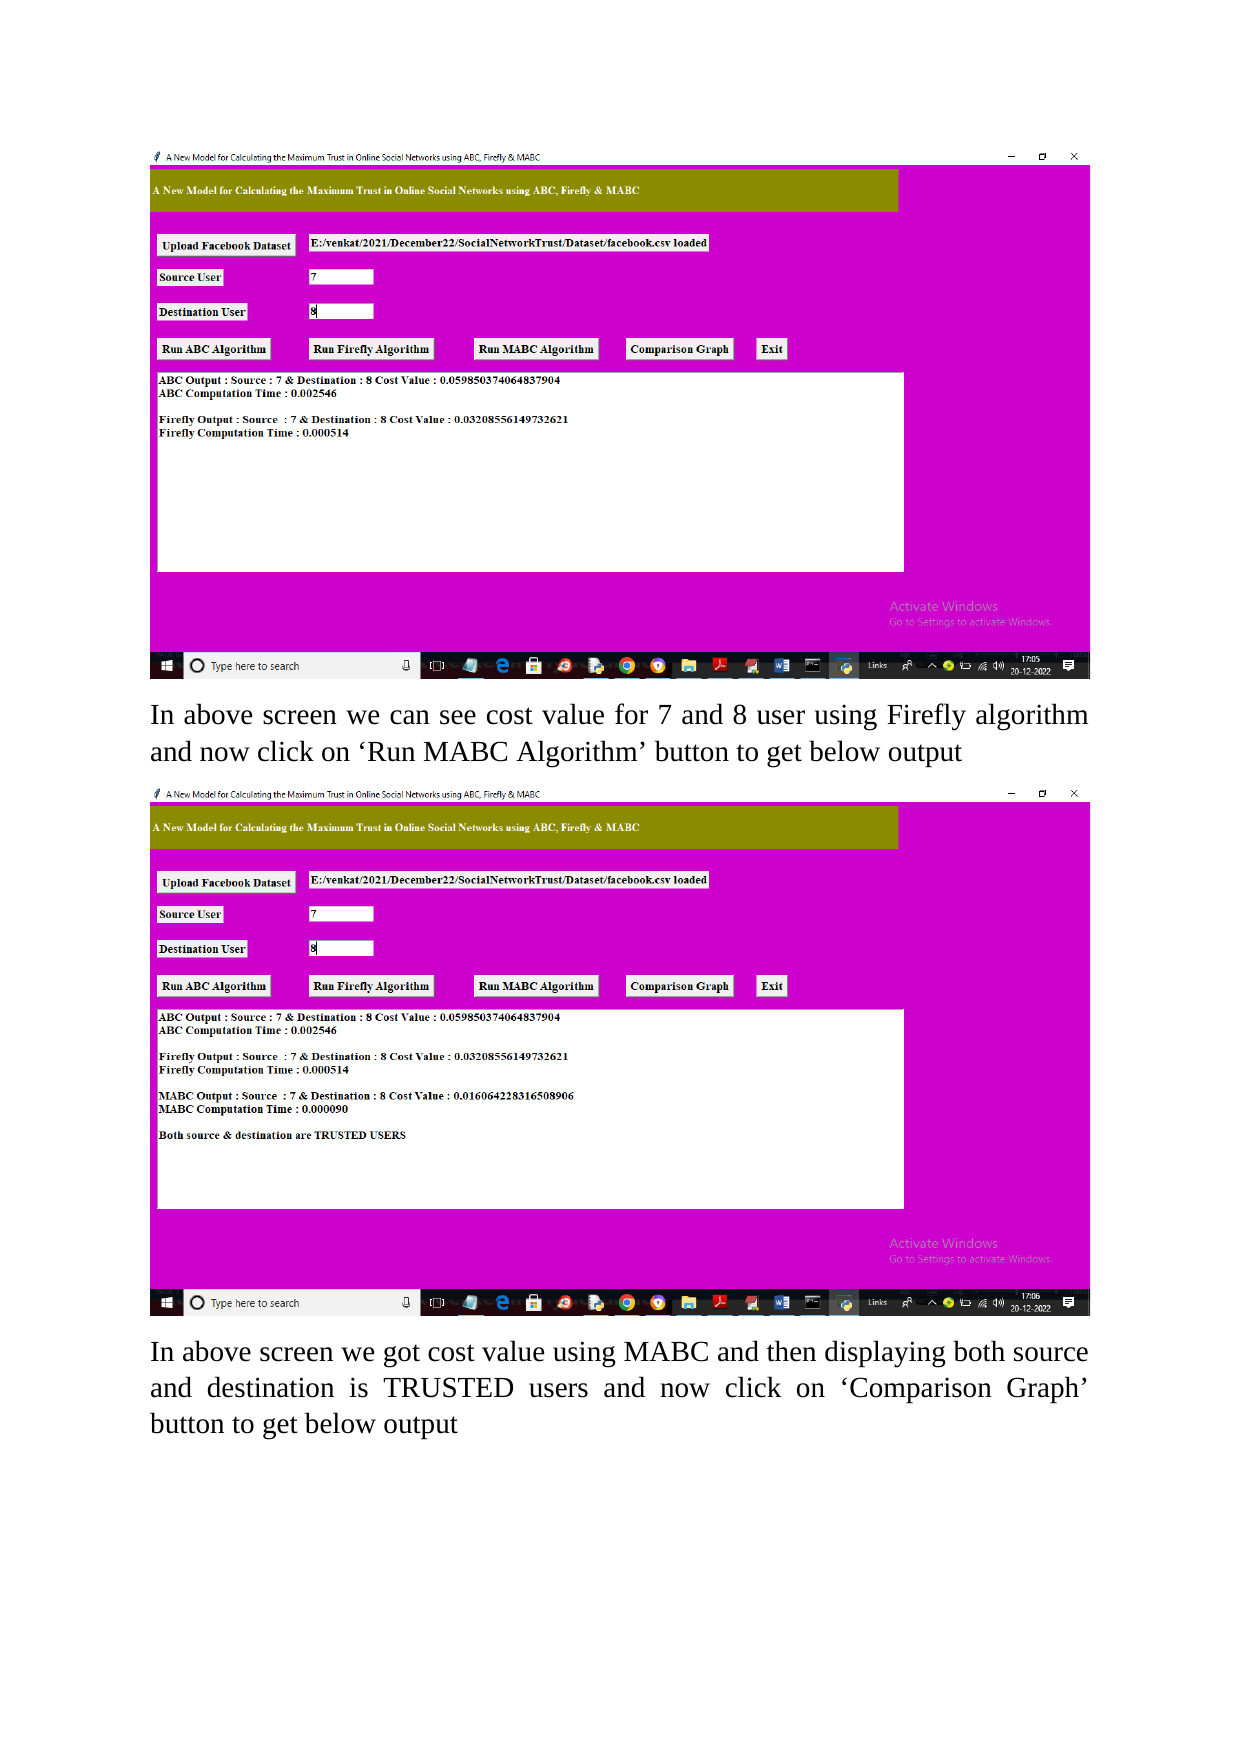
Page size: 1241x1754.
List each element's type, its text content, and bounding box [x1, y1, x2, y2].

picture [150, 786, 1091, 1316]
picture [150, 150, 1091, 679]
text In above screen we can see cost value for 7 and 8 user using Firefly algorithm and now click on ‘Run MABC Algorithm’ button to get below output [150, 697, 1090, 767]
text In above screen we got cost value using MABC and then displaying both source and destination is TRUSTED users and now click on ‘Comparison Graph’ button to get below output [150, 1334, 1090, 1440]
